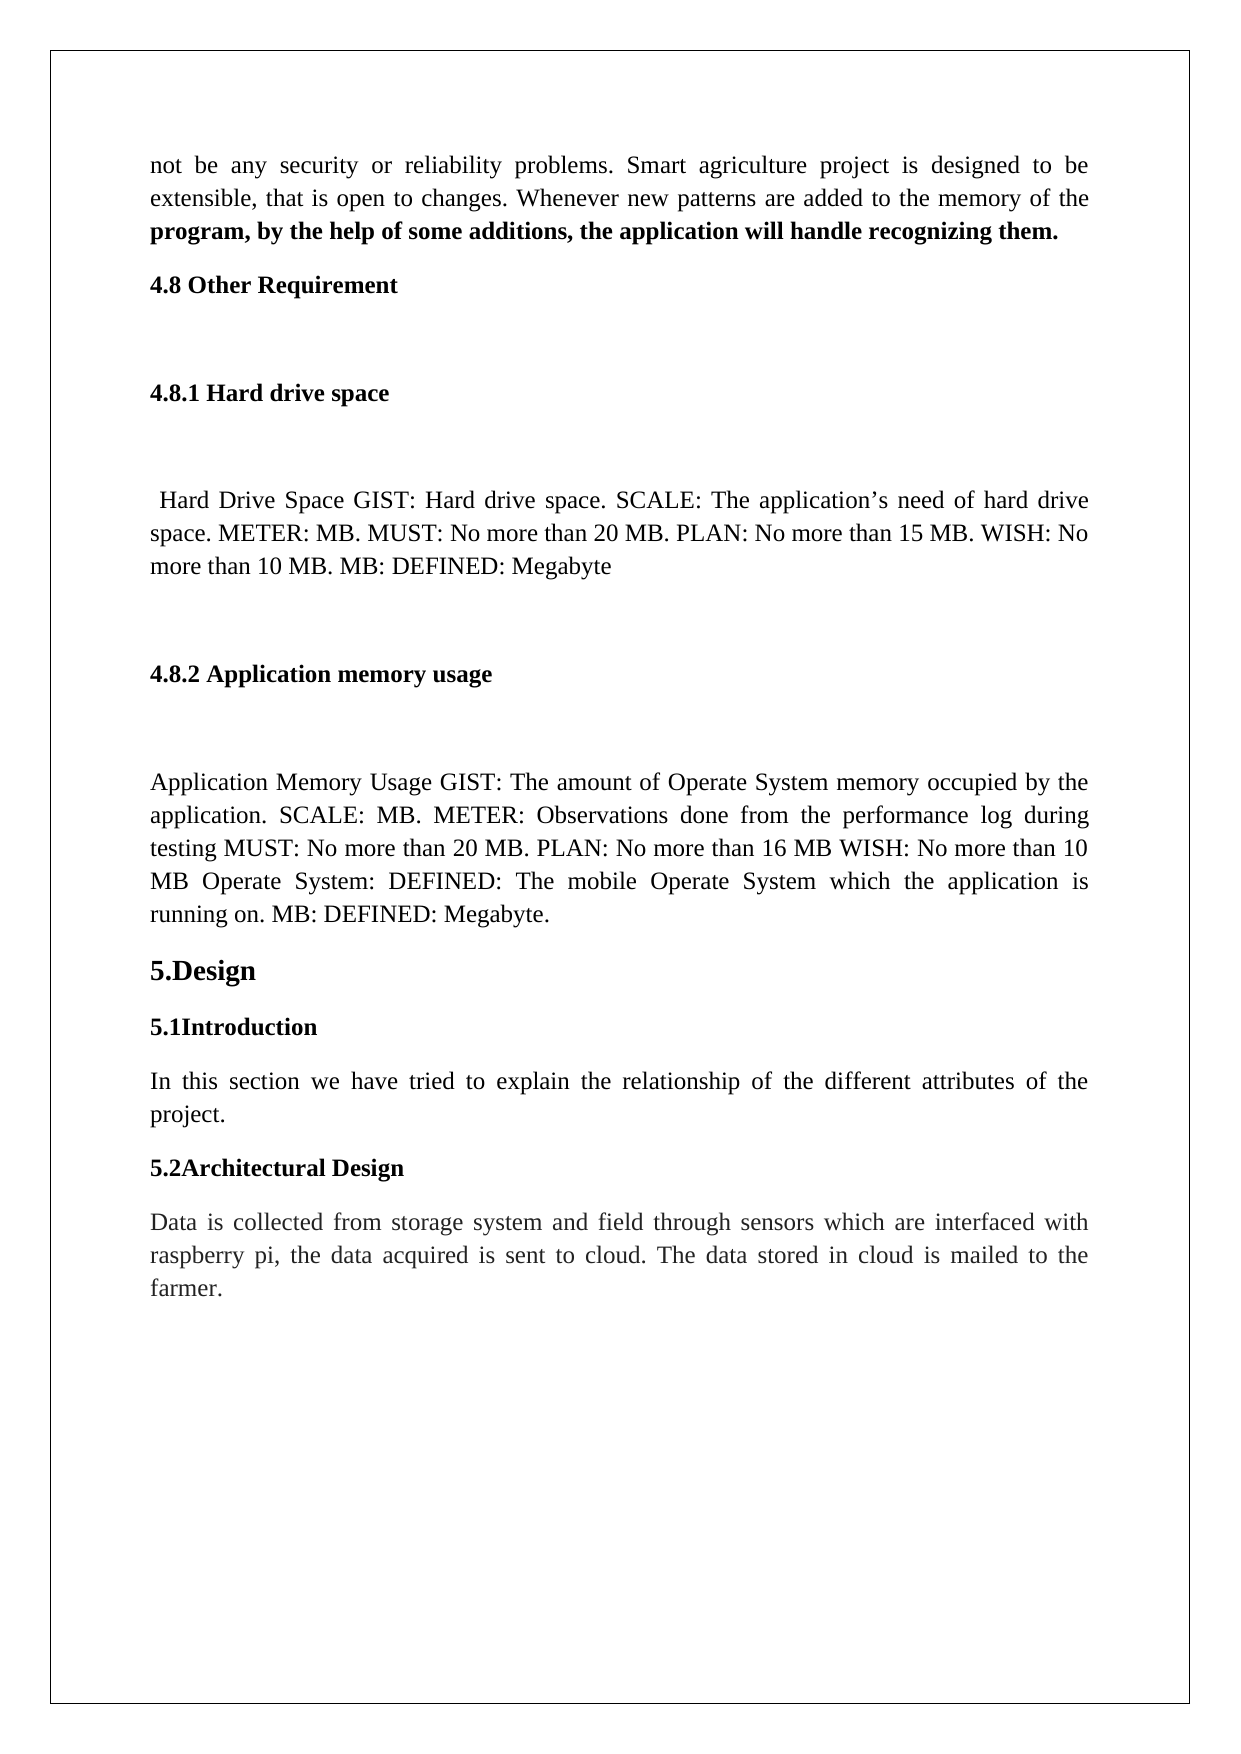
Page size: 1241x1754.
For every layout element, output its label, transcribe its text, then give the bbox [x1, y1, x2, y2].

text In this section we have tried to explain the relationship of the different attributes of the project. [150, 1066, 1090, 1128]
text 4.8.1 Hard drive space [150, 378, 1090, 406]
text Hard Drive Space GIST: Hard drive space. SCALE: The application’s need of hard drive space. METER: MB. MUST: No more than 20 MB. PLAN: No more than 15 MB. WISH: No more than 10 MB. MB: DEFINED: Megabyte [150, 485, 1090, 580]
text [150, 150, 1090, 245]
text Application Memory Usage GIST: The amount of Operate System memory occupied by the application. SCALE: MB. METER: Observations done from the performance log during testing MUST: No more than 20 MB. PLAN: No more than 16 MB WISH: No more than 10 MB Operate System: DEFINED: The mobile Operate System which the application is running on. MB: DEFINED: Megabyte. [150, 767, 1090, 928]
text 5.Design [150, 953, 1090, 986]
text 5.2Architectural Design [150, 1153, 1090, 1182]
text Data is collected from storage system and field through sensors which are interfaced with raspberry pi, the data acquired is sent to cloud. The data stored in cloud is mailed to the farmer. [150, 1268, 1090, 1301]
text 4.8 Other Requirement [150, 270, 1090, 299]
text 5.1Introduction [150, 1012, 1090, 1041]
text 4.8.2 Application memory usage [150, 659, 1090, 688]
